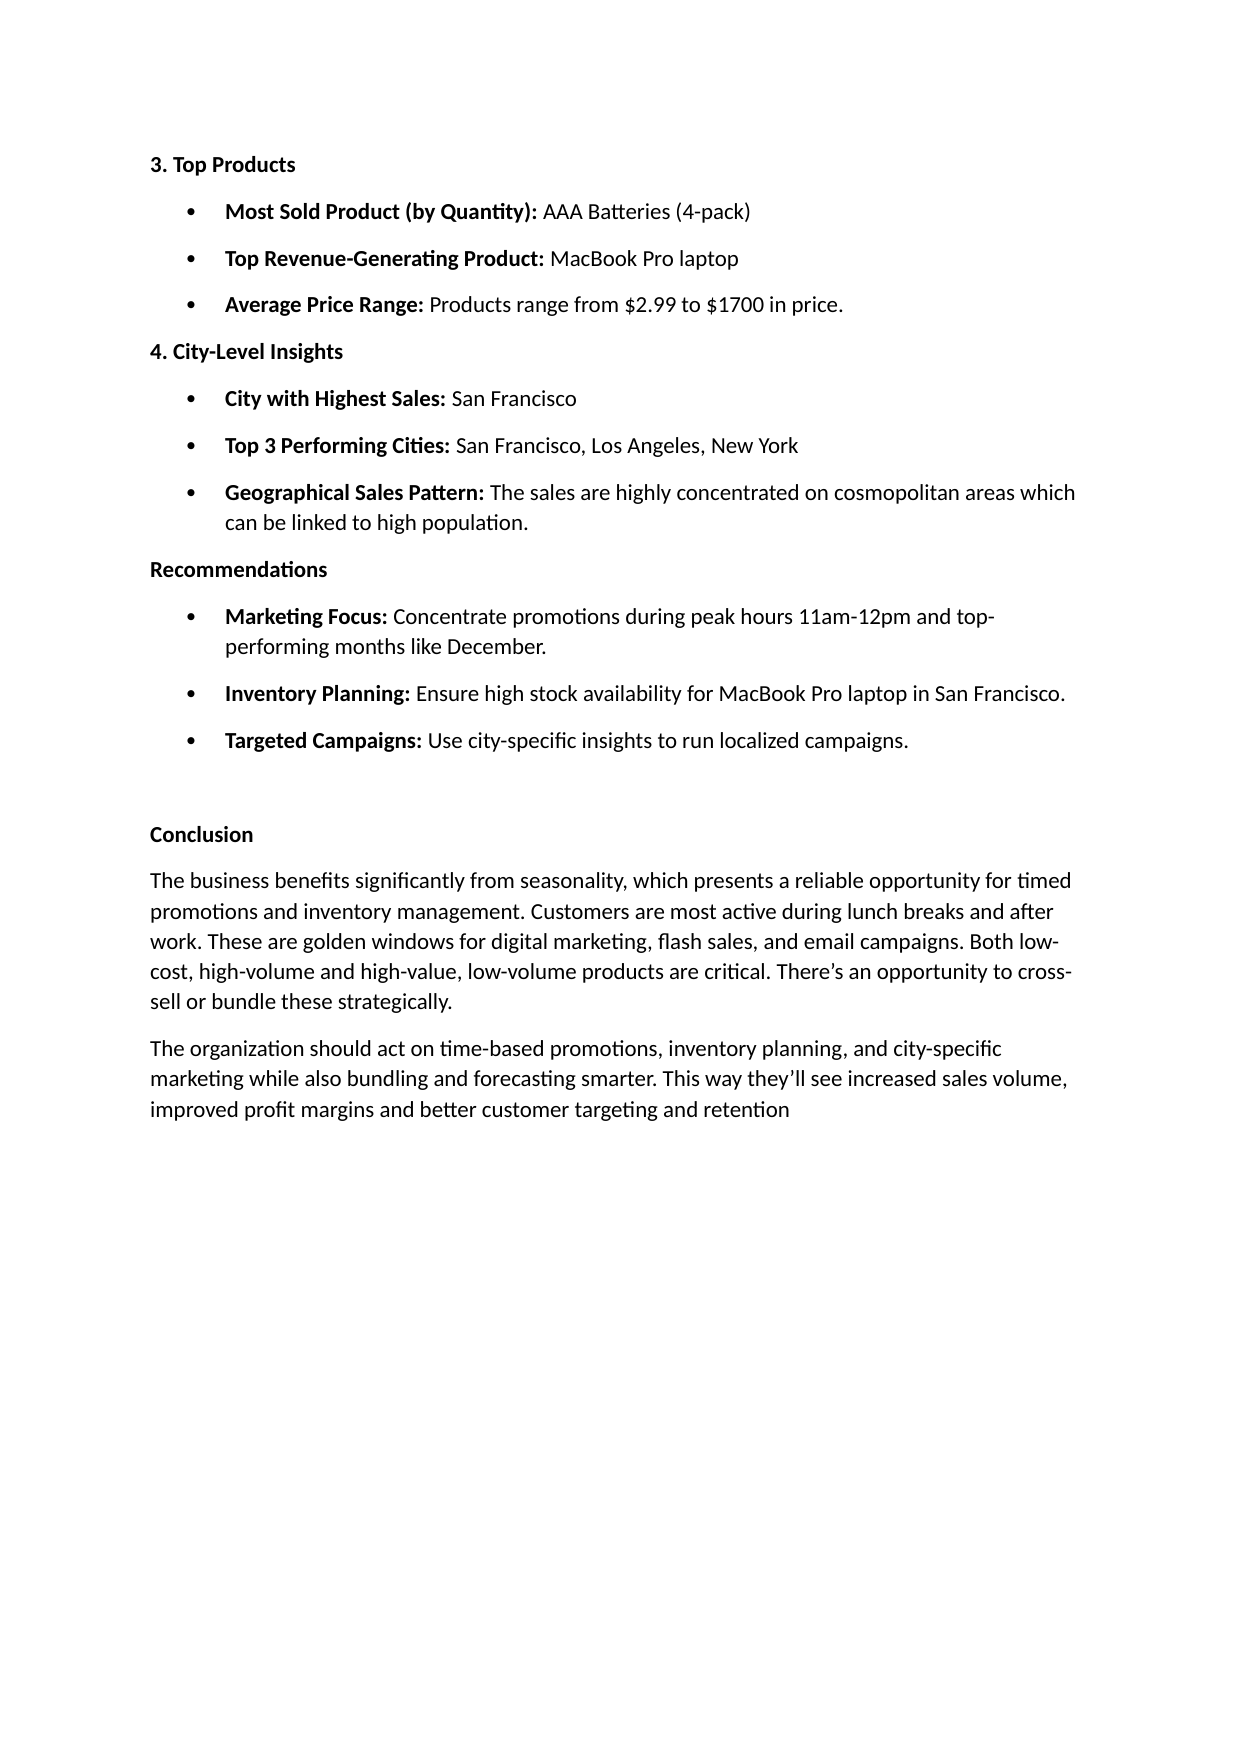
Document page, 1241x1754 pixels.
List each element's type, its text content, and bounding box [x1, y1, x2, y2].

text 3. Top Products [150, 150, 1090, 178]
text Recommendations [150, 555, 1090, 583]
text 4. City-Level Insights [150, 337, 1090, 366]
list Marketing Focus: Concentrate promotions during peak hours 11am-12pm and top-performing months like December. [187, 602, 1090, 660]
list Geographical Sales Pattern: The sales are highly concentrated on cosmopolitan areas which can be linked to high population. [187, 478, 1090, 536]
text The business benefits significantly from seasonality, which presents a reliable opportunity for timed promotions and inventory management. Customers are most active during lunch breaks and after work. These are golden windows for digital marketing, flash sales, and email campaigns. Both low-cost, high-volume and high-value, low-volume products are critical. There’s an opportunity to cross-sell or bundle these strategically. [150, 867, 1090, 1016]
text The organization should act on time-based promotions, inventory planning, and city-specific marketing while also bundling and forecasting smarter. This way they’ll see increased sales volume, improved profit margins and better customer targeting and retention [150, 1034, 1090, 1123]
list Top 3 Performing Cities: San Francisco, Los Angeles, New York [187, 431, 1090, 459]
list Targeted Campaigns: Use city-specific insights to run localized campaigns. [187, 726, 1090, 754]
list City with Highest Sales: San Francisco [187, 384, 1090, 412]
list Inventory Planning: Ensure high stock availability for MacBook Pro laptop in San Francisco. [187, 679, 1090, 707]
text Conclusion [150, 820, 1090, 848]
list Most Sold Product (by Quantity): AAA Batteries (4-pack) [187, 197, 1090, 225]
list Top Revenue-Generating Product: MacBook Pro laptop [187, 244, 1090, 272]
list Average Price Range: Products range from $2.99 to $1700 in price. [187, 291, 1090, 319]
